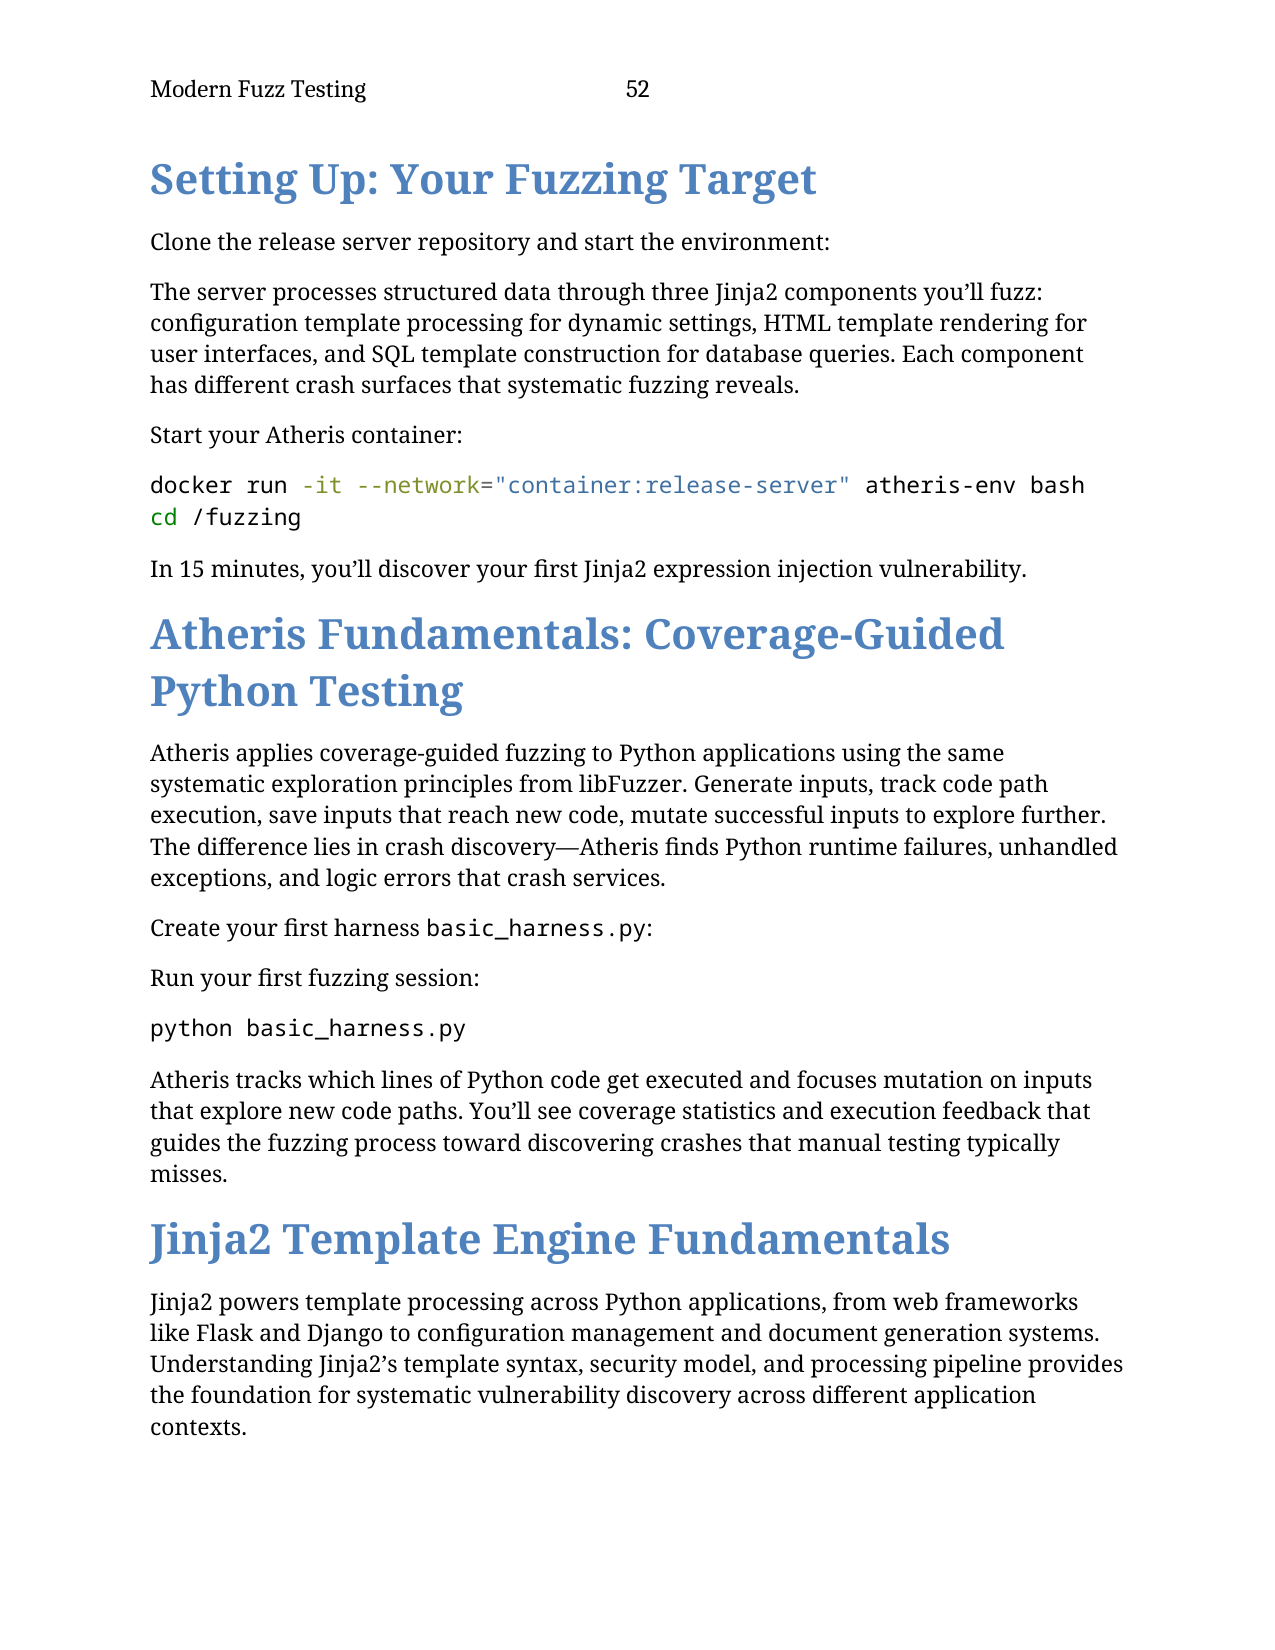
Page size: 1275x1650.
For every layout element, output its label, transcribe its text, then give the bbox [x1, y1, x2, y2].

subtitle Jinja2 Template Engine Fundamentals [150, 1210, 1125, 1267]
text Start your Atheris container: [150, 419, 1125, 451]
text Run your first fuzzing session: [150, 962, 1125, 993]
subtitle Setting Up: Your Fuzzing Target [150, 150, 1125, 207]
text Clone the release server repository and start the environment: [150, 226, 1125, 257]
text In 15 minutes, you’ll discover your first Jinja2 expression injection vulnerability. [150, 553, 1125, 584]
text docker run -it --network="container:release-server" atheris-env bash cd /fuzzing [150, 469, 1125, 532]
subtitle Atheris Fundamentals: Coverage-Guided Python Testing [150, 605, 1125, 718]
text Create your first harness basic_harness.py: [150, 912, 1125, 943]
text Atheris tracks which lines of Python code get executed and focuses mutation on inputs that explore new code paths. You’ll see coverage statistics and execution feedback that guides the fuzzing process toward discovering crashes that manual testing typically misses. [150, 1064, 1125, 1189]
text Atheris applies coverage-guided fuzzing to Python applications using the same systematic exploration principles from libFuzzer. Generate inputs, track code path execution, save inputs that reach new code, mutate successful inputs to explore further. The difference lies in crash discovery—​Atheris finds Python runtime failures, unhandled exceptions, and logic errors that crash services. [150, 737, 1125, 893]
text python basic_harness.py [150, 1012, 1125, 1043]
text Jinja2 powers template processing across Python applications, from web frameworks like Flask and Django to configuration management and document generation systems. Understanding Jinja2’s template syntax, security model, and processing pipeline provides the foundation for systematic vulnerability discovery across different application contexts. [150, 1285, 1125, 1442]
text The server processes structured data through three Jinja2 components you’ll fuzz: configuration template processing for dynamic settings, HTML template rendering for user interfaces, and SQL template construction for database queries. Each component has different crash surfaces that systematic fuzzing reveals. [150, 276, 1125, 401]
